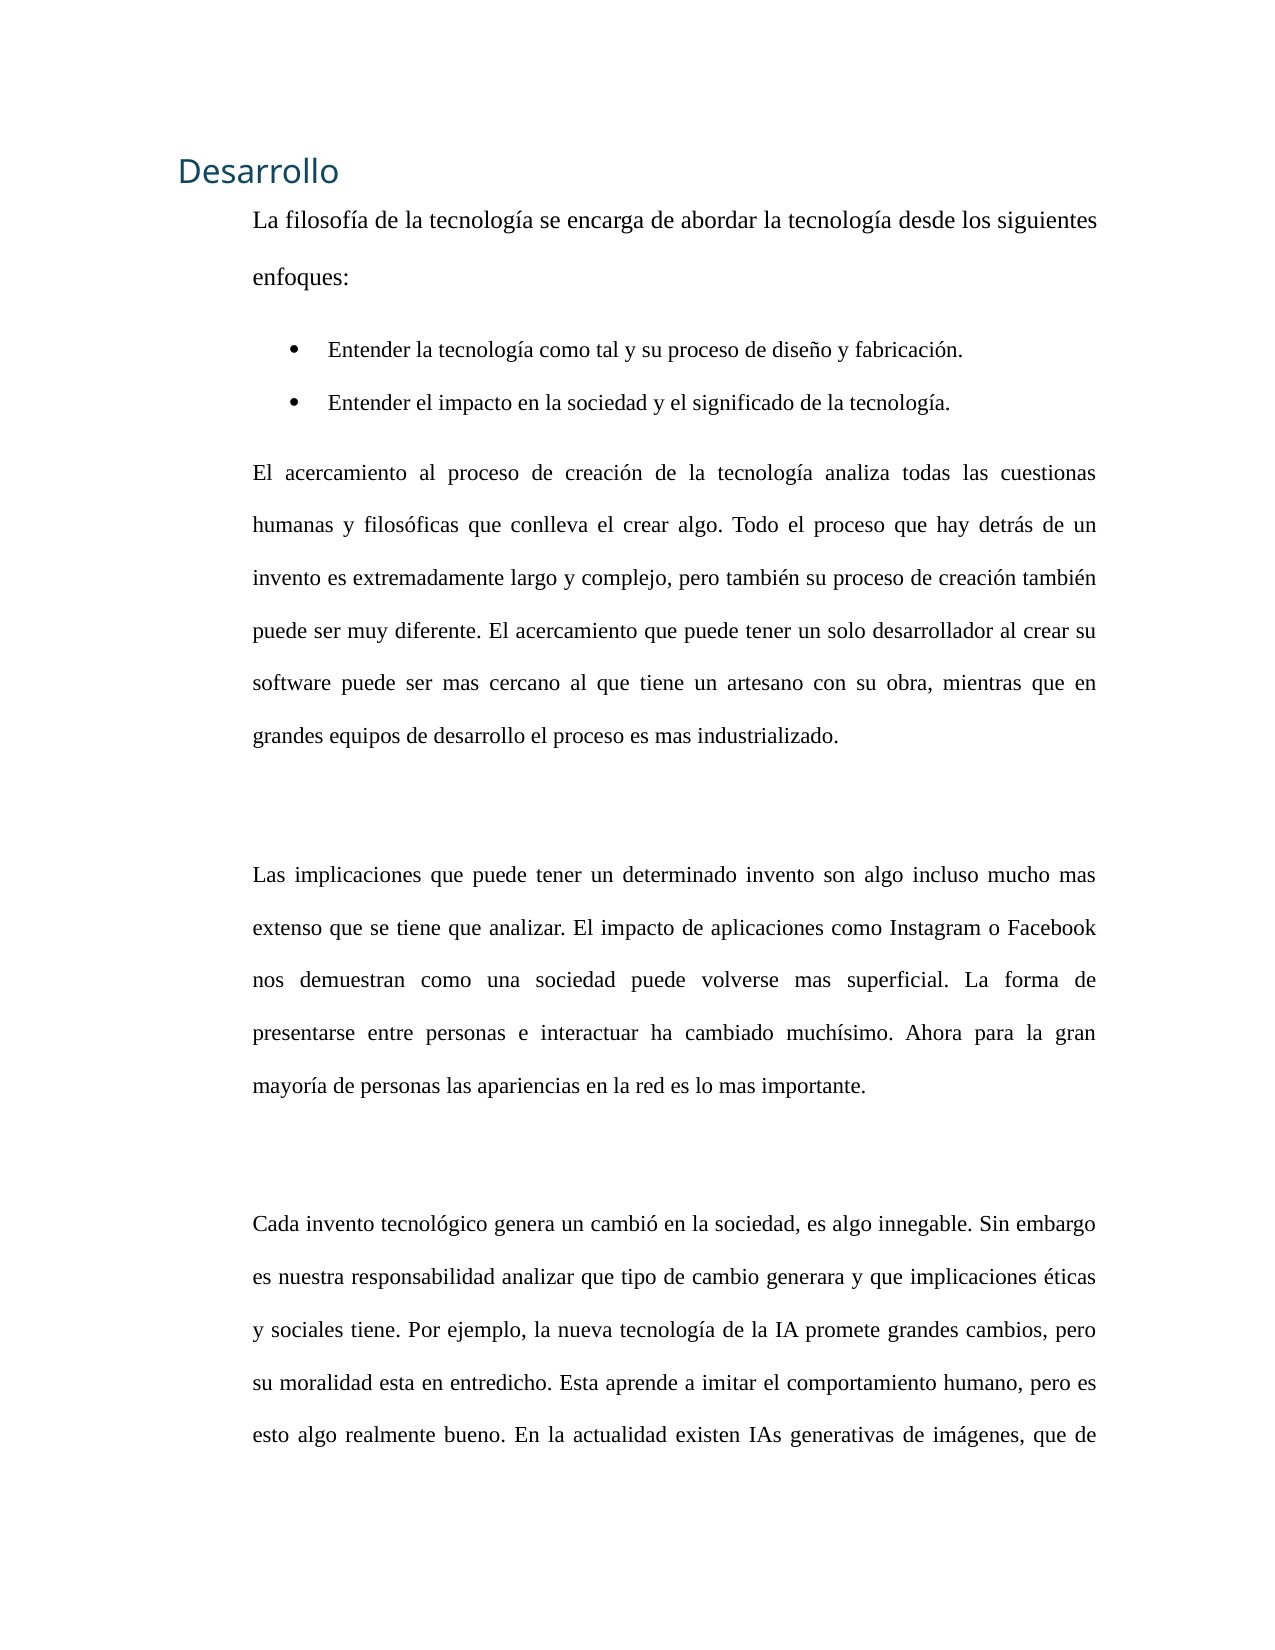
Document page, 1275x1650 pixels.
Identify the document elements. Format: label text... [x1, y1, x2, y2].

text La filosofía de la tecnología se encarga de abordar la tecnología desde los siguientes enfoques: [177, 205, 1098, 291]
list Entender la tecnología como tal y su proceso de diseño y fabricación. [290, 337, 1098, 363]
list Entender el impacto en la sociedad y el significado de la tecnología. [290, 389, 1098, 416]
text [252, 1211, 1098, 1448]
subtitle Desarrollo [177, 148, 1098, 193]
text El acercamiento al proceso de creación de la tecnología analiza todas las cuestionas humanas y filosóficas que conlleva el crear algo. Todo el proceso que hay detrás de un invento es extremadamente largo y complejo, pero también su proceso de creación también puede ser muy diferente. El acercamiento que puede tener un solo desarrollador al crear su software puede ser mas cercano al que tiene un artesano con su obra, mientras que en grandes equipos de desarrollo el proceso es mas industrializado. [252, 459, 1098, 748]
text Las implicaciones que puede tener un determinado invento son algo incluso mucho mas extenso que se tiene que analizar. El impacto de aplicaciones como Instagram o Facebook nos demuestran como una sociedad puede volverse mas superficial. La forma de presentarse entre personas e interactuar ha cambiado muchísimo. Ahora para la gran mayoría de personas las apariencias en la red es lo mas importante. [252, 861, 1098, 1098]
